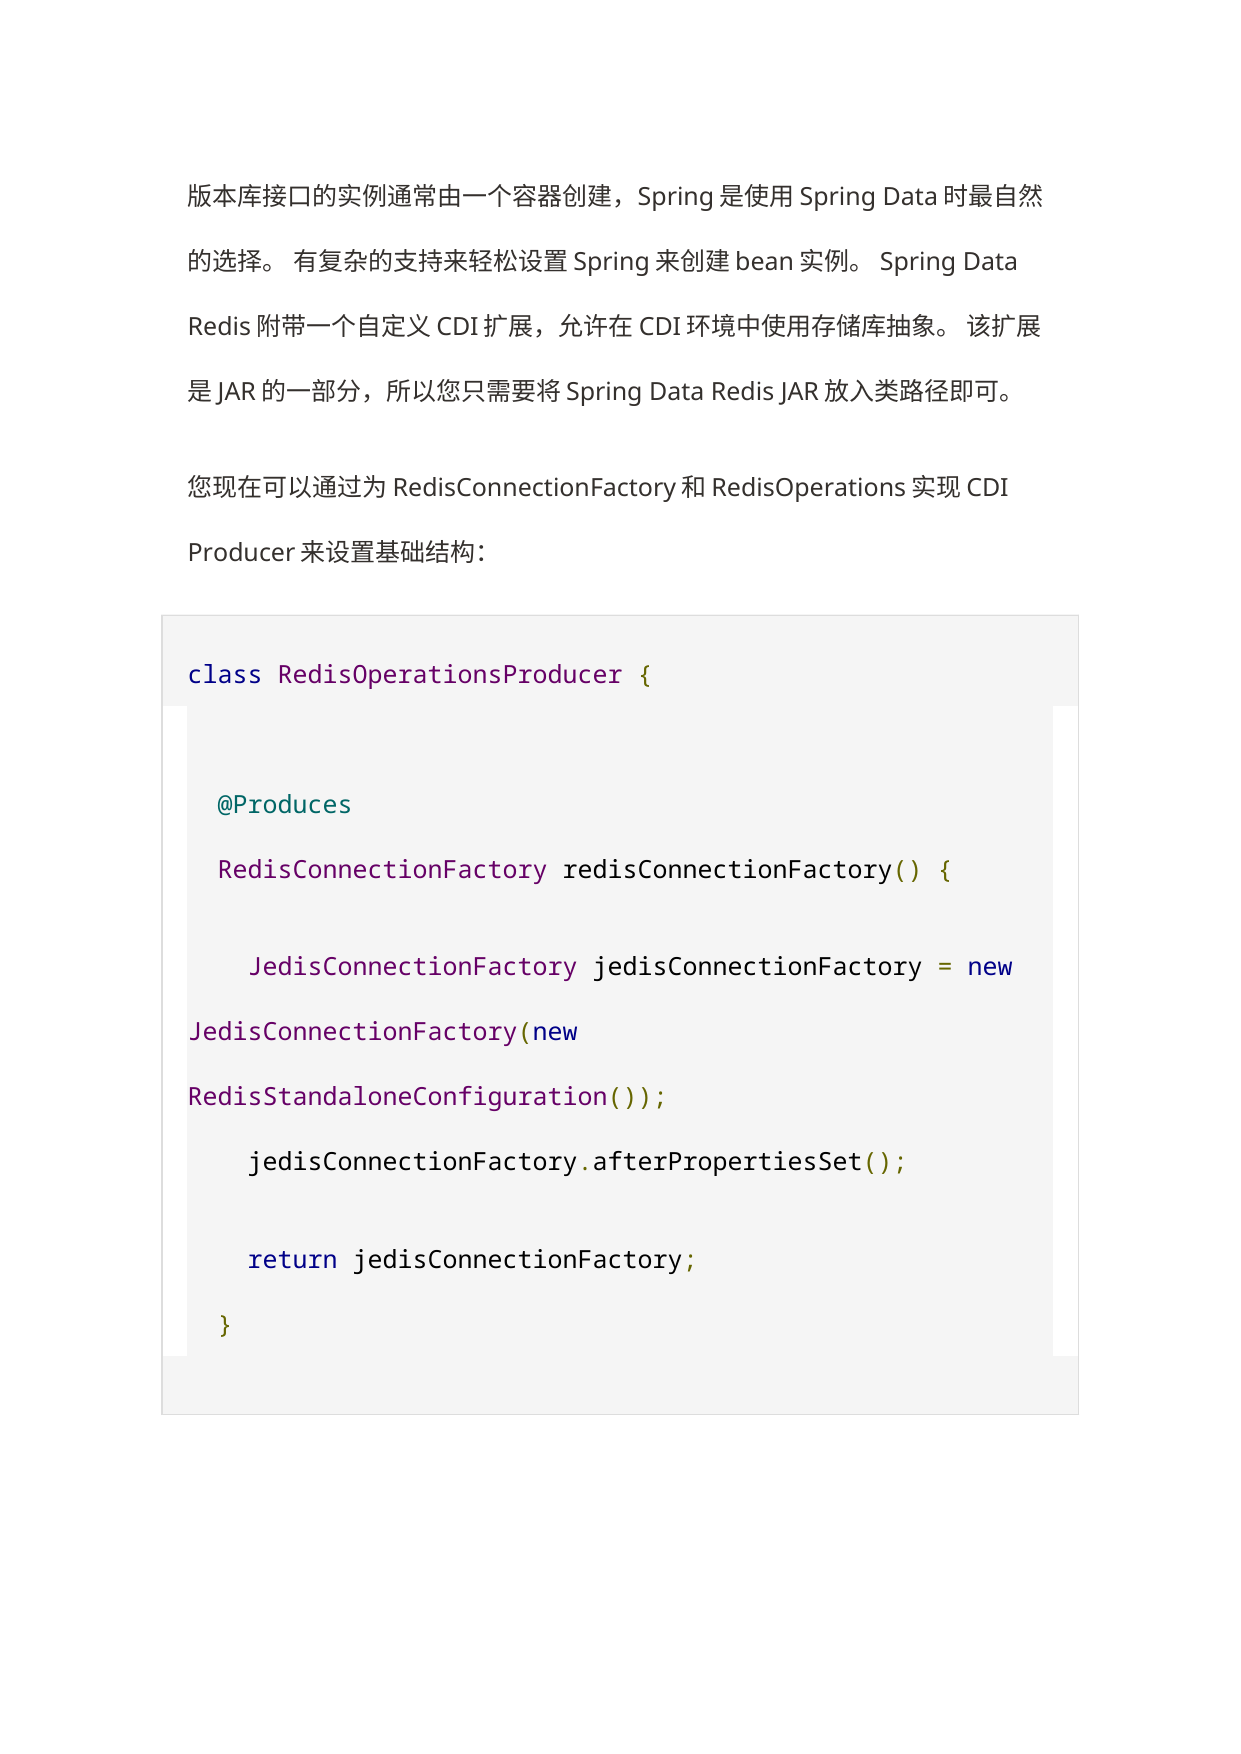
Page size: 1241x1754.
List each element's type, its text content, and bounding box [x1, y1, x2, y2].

text RedisConnectionFactory redisConnectionFactory() { [187, 836, 1053, 901]
text return jedisConnectionFactory; [187, 1226, 1053, 1291]
text } [187, 1291, 1053, 1329]
text @Produces [187, 771, 1053, 836]
text 您现在可以通过为RedisConnectionFactory和RedisOperations实现CDI Producer来设置基础结构： [187, 453, 1053, 583]
text 版本库接口的实例通常由一个容器创建，Spring是使用Spring Data时最自然的选择。 有复杂的支持来轻松设置Spring来创建bean实例。 Spring Data Redis附带一个自定义CDI扩展，允许在CDI环境中使用存储库抽象。 该扩展是JAR的一部分，所以您只需要将Spring Data Redis JAR放入类路径即可。 [187, 162, 1053, 422]
text class RedisOperationsProducer { [163, 616, 1078, 706]
text JedisConnectionFactory jedisConnectionFactory = new JedisConnectionFactory(new RedisStandaloneConfiguration()); [187, 933, 1053, 1128]
text jedisConnectionFactory.afterPropertiesSet(); [187, 1128, 1053, 1193]
